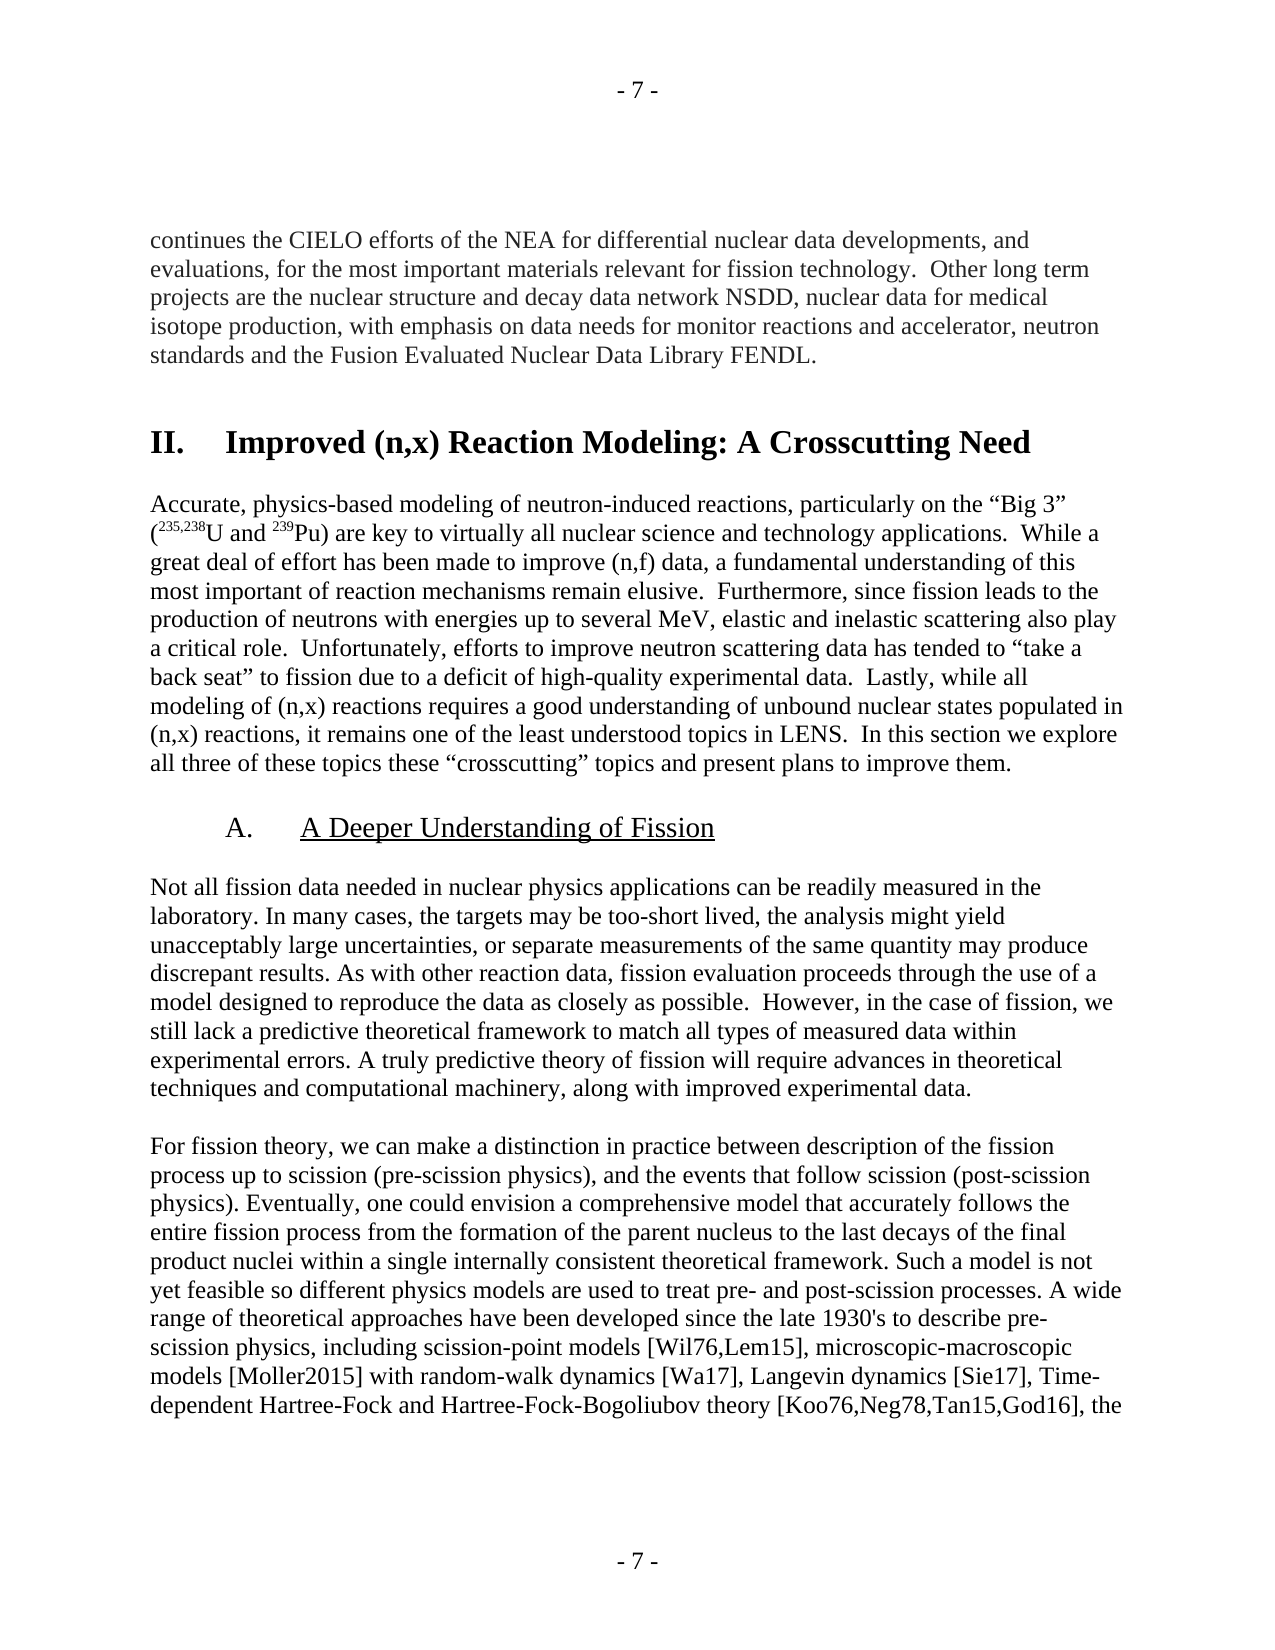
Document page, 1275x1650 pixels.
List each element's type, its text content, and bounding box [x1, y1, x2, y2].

subtitle A Deeper Understanding of Fission [225, 810, 1125, 843]
text Not all fission data needed in nuclear physics applications can be readily measured in the laboratory. In many cases, the targets may be too-short lived, the analysis might yield unacceptably large uncertainties, or separate measurements of the same quantity may produce discrepant results. As with other reaction data, fission evaluation proceeds through the use of a model designed to reproduce the data as closely as possible. However, in the case of fission, we still lack a predictive theoretical framework to match all types of measured data within experimental errors. A truly predictive theory of fission will require advances in theoretical techniques and computational machinery, along with improved experimental data. [150, 872, 1125, 1102]
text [150, 1131, 1125, 1418]
subtitle Improved (n,x) Reaction Modeling: A Crosscutting Need [150, 422, 1125, 461]
text Accurate, physics-based modeling of neutron-induced reactions, particularly on the “Big 3” (235,238U and 239Pu) are key to virtually all nuclear science and technology applications. While a great deal of effort has been made to improve (n,f) data, a fundamental understanding of this most important of reaction mechanisms remain elusive. Furthermore, since fission leads to the production of neutrons with energies up to several MeV, elastic and inelastic scattering also play a critical role. Unfortunately, efforts to improve neutron scattering data has tended to “take a back seat” to fission due to a deficit of high-quality experimental data. Lastly, while all modeling of (n,x) reactions requires a good understanding of unbound nuclear states populated in (n,x) reactions, it remains one of the least understood topics in LENS. In this section we explore all three of these topics these “crosscutting” topics and present plans to improve them. [150, 489, 1125, 777]
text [150, 225, 1125, 369]
